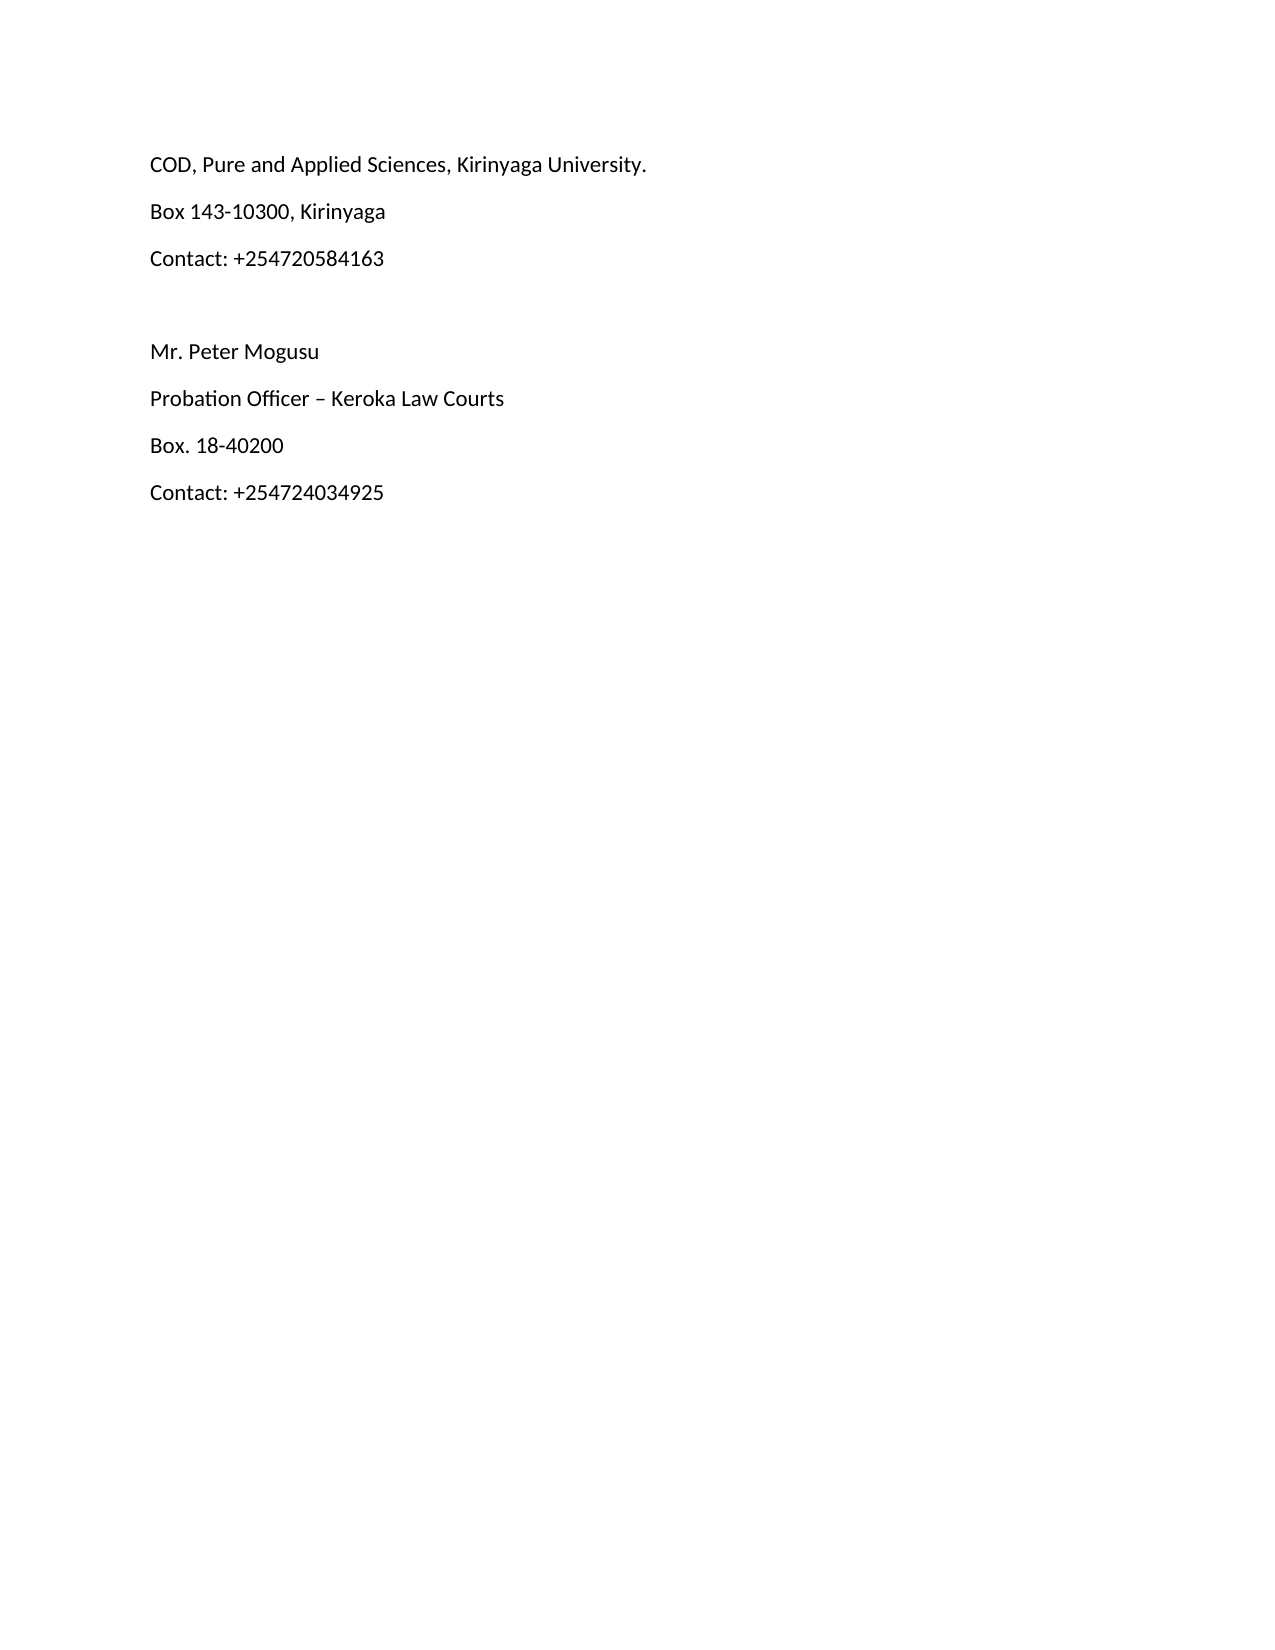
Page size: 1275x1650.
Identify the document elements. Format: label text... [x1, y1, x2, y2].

text Probation Officer – Keroka Law Courts [150, 384, 1125, 412]
text Contact: +254720584163 [150, 244, 1125, 272]
text COD, Pure and Applied Sciences, Kirinyaga University. [150, 150, 1125, 178]
text Mr. Peter Mogusu [150, 337, 1125, 366]
text Contact: +254724034925 [150, 478, 1125, 506]
text Box 143-10300, Kirinyaga [150, 197, 1125, 225]
text Box. 18-40200 [150, 431, 1125, 459]
